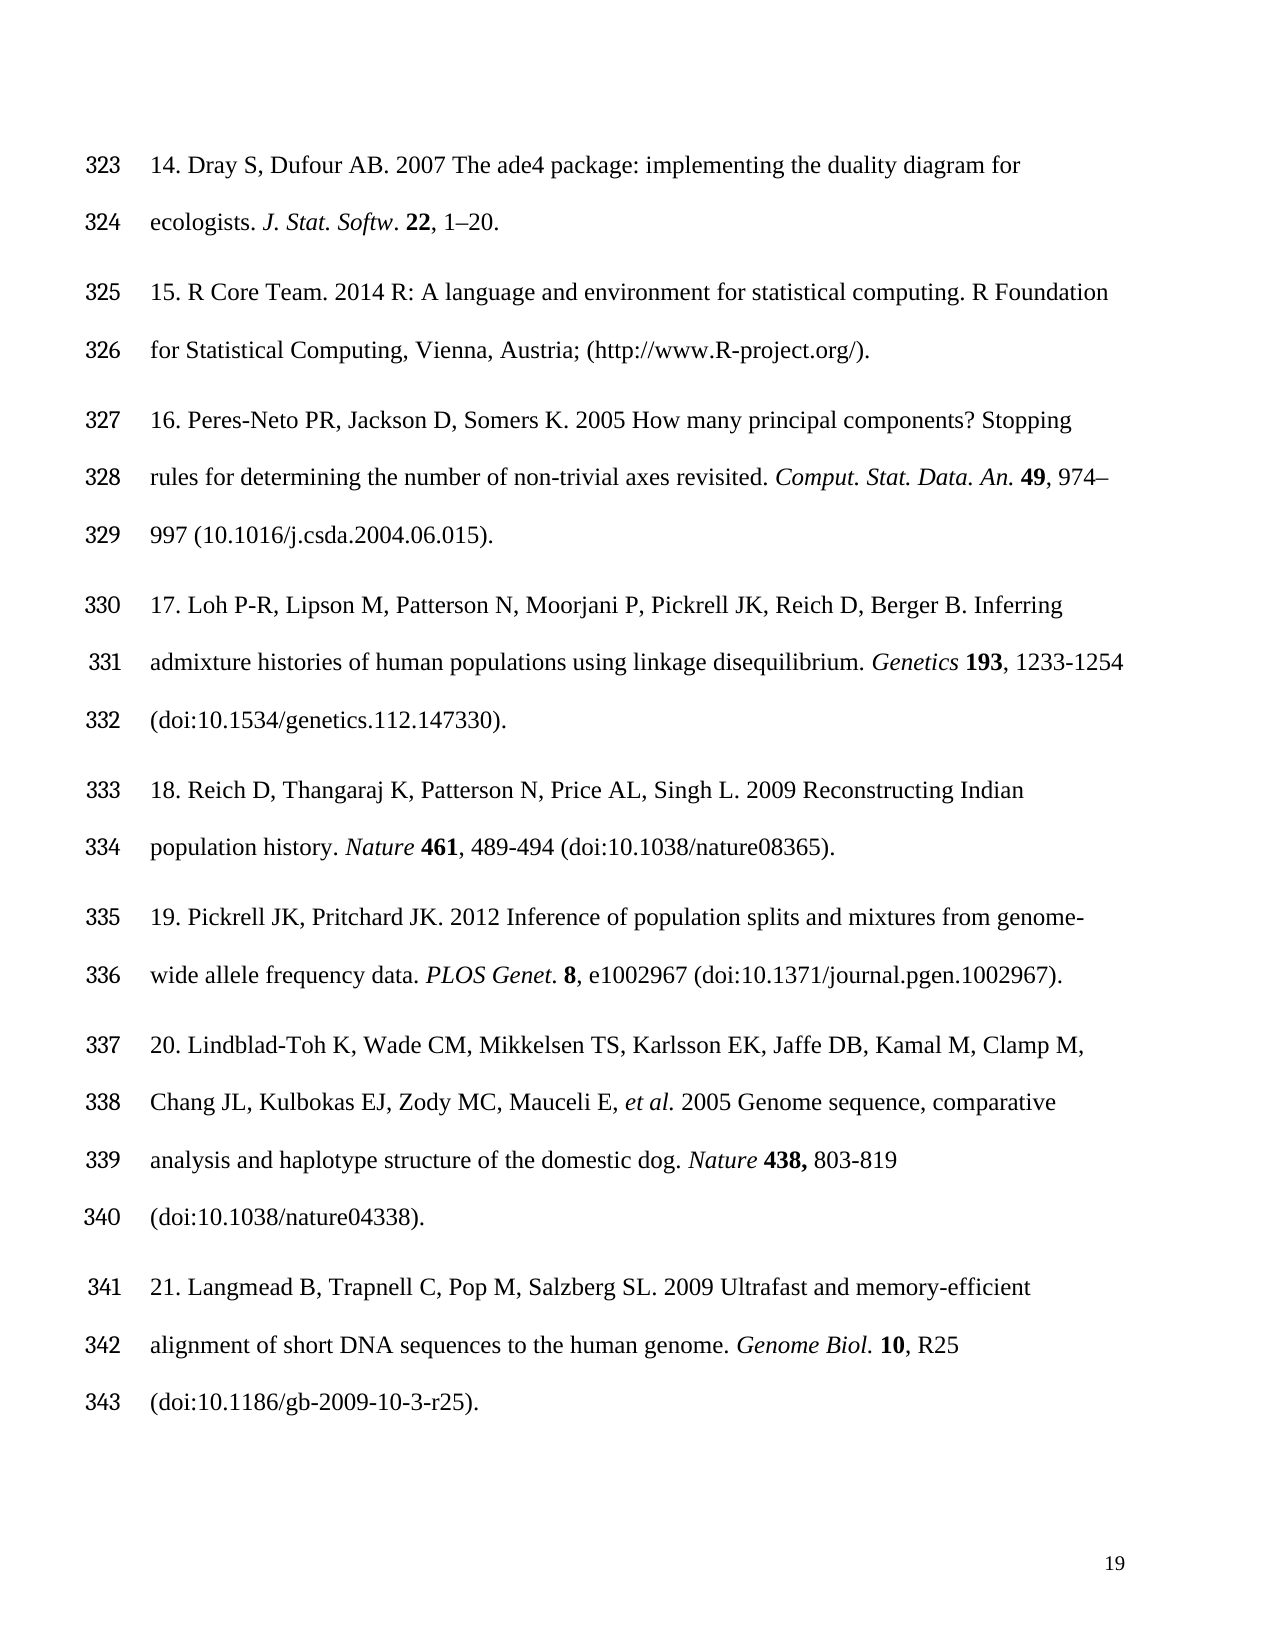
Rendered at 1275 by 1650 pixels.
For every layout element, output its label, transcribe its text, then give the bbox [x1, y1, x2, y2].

text 16. Peres-Neto PR, Jackson D, Somers K. 2005 How many principal components? Stopping rules for determining the number of non-trivial axes revisited. Comput. Stat. Data. An. 49, 974–997 (10.1016/j.csda.2004.06.015). [150, 405, 1125, 549]
text 14. Dray S, Dufour AB. 2007 The ade4 package: implementing the duality diagram for ecologists. J. Stat. Softw. 22, 1–20. [150, 150, 1125, 236]
text 21. Langmead B, Trapnell C, Pop M, Salzberg SL. 2009 Ultrafast and memory-efficient alignment of short DNA sequences to the human genome. Genome Biol. 10, R25 (doi:10.1186/gb-2009-10-3-r25). [150, 1272, 1125, 1416]
text 15. R Core Team. 2014 R: A language and environment for statistical computing. R Foundation for Statistical Computing, Vienna, Austria; (http://www.R-project.org/). [150, 277, 1125, 364]
text 18. Reich D, Thangaraj K, Patterson N, Price AL, Singh L. 2009 Reconstructing Indian population history. Nature 461, 489-494 (doi:10.1038/nature08365). [150, 775, 1125, 861]
text 17. Loh P-R, Lipson M, Patterson N, Moorjani P, Pickrell JK, Reich D, Berger B. Inferring admixture histories of human populations using linkage disequilibrium. Genetics 193, 1233-1254 (doi:10.1534/genetics.112.147330). [150, 590, 1125, 734]
text 20. Lindblad-Toh K, Wade CM, Mikkelsen TS, Karlsson EK, Jaffe DB, Kamal M, Clamp M, Chang JL, Kulbokas EJ, Zody MC, Mauceli E, et al. 2005 Genome sequence, comparative analysis and haplotype structure of the domestic dog. Nature 438, 803-819 (doi:10.1038/nature04338). [150, 1030, 1125, 1231]
text 19. Pickrell JK, Pritchard JK. 2012 Inference of population splits and mixtures from genome-wide allele frequency data. PLOS Genet. 8, e1002967 (doi:10.1371/journal.pgen.1002967). [150, 902, 1125, 989]
